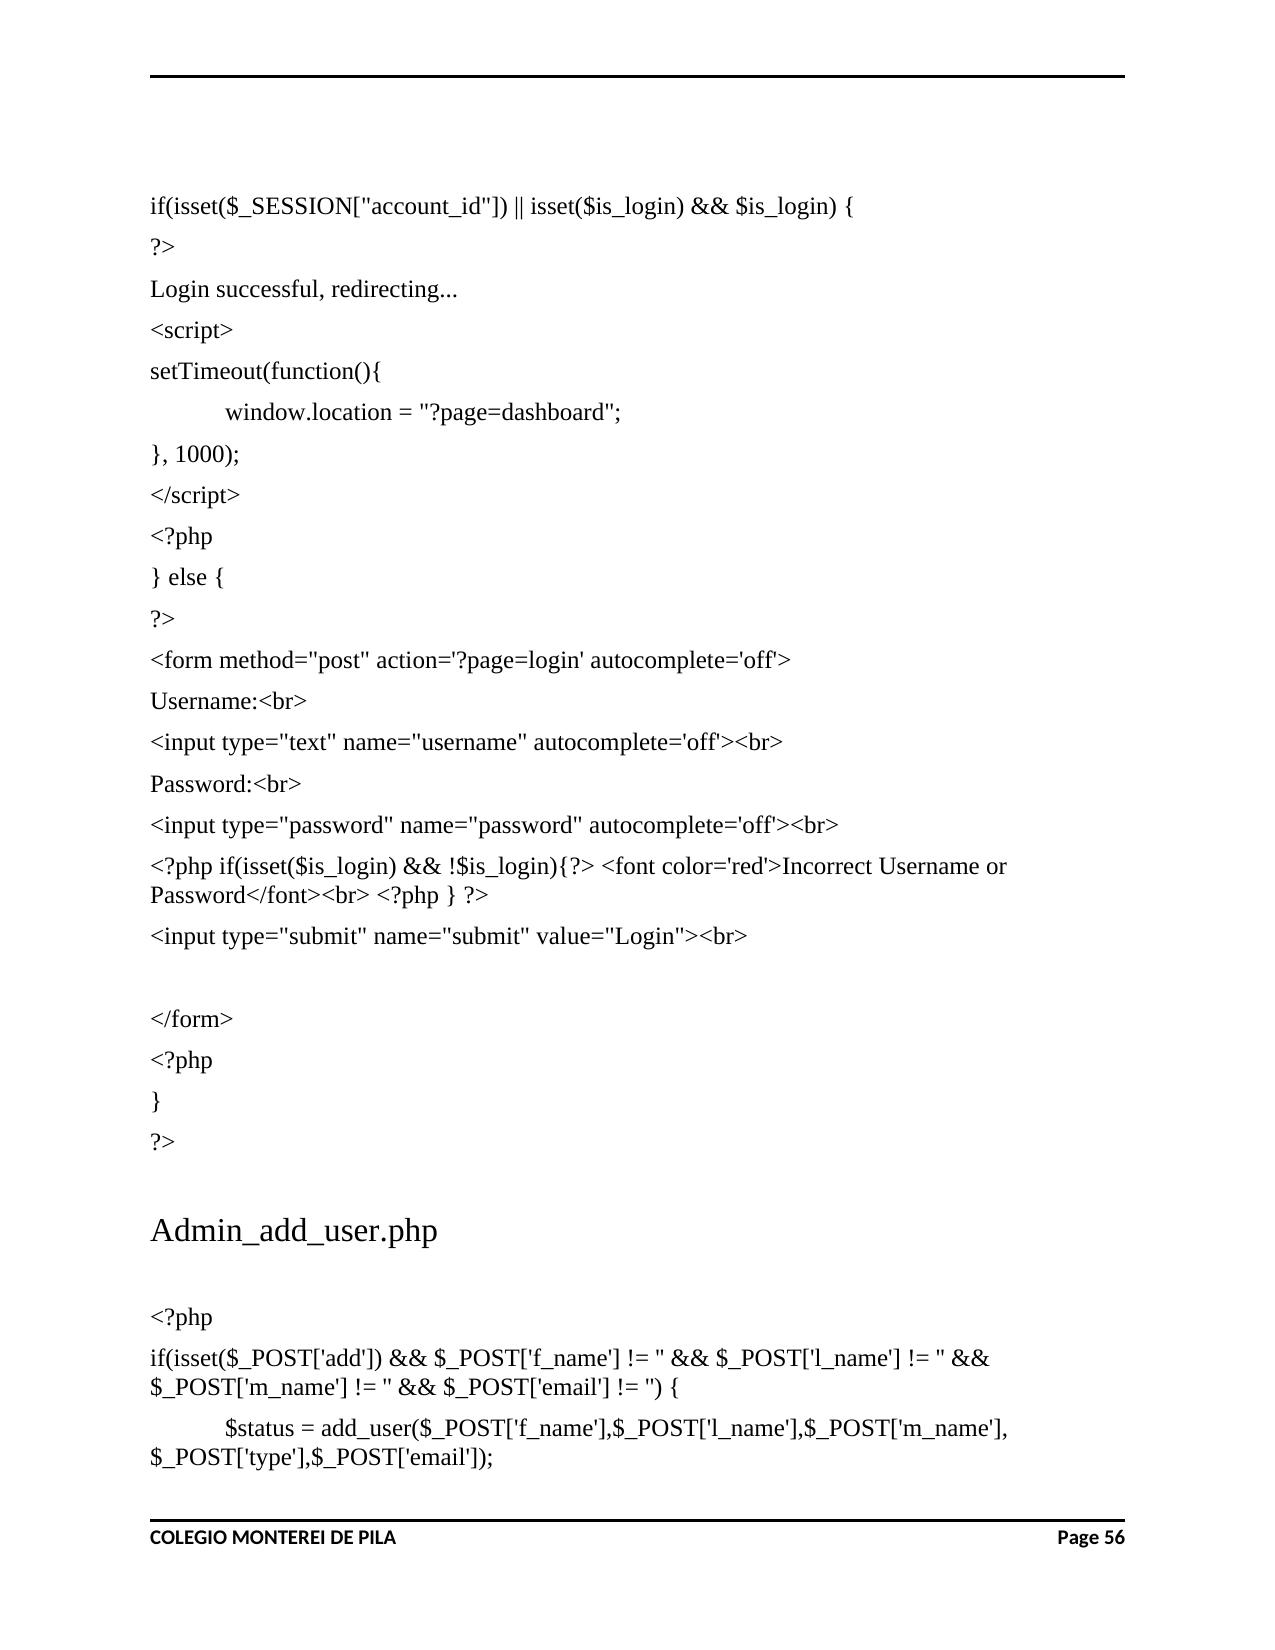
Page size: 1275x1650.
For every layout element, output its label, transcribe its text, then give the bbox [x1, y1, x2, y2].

text } [150, 1086, 1125, 1115]
text window.location = "?page=dashboard"; [150, 397, 1125, 426]
text <?php [150, 1302, 1125, 1331]
text <input type="submit" name="submit" value="Login"><br> [150, 921, 1125, 950]
text }, 1000); [150, 439, 1125, 467]
text Username:<br> [150, 686, 1125, 715]
text <input type="password" name="password" autocomplete='off'><br> [150, 810, 1125, 839]
text } else { [150, 562, 1125, 591]
text if(isset($_SESSION["account_id"]) || isset($is_login) && $is_login) { [150, 191, 1125, 220]
text $status = add_user($_POST['f_name'],$_POST['l_name'],$_POST['m_name'],$_POST['type'],$_POST['email']); [150, 1413, 1125, 1471]
text <input type="text" name="username" autocomplete='off'><br> [150, 727, 1125, 756]
text setTimeout(function(){ [150, 356, 1125, 385]
text </form> [150, 1004, 1125, 1032]
text ?> [150, 232, 1125, 261]
text <?php if(isset($is_login) && !$is_login){?> <font color='red'>Incorrect Username or Password</font><br> <?php } ?> [150, 851, 1125, 909]
text ?> [150, 604, 1125, 632]
text <?php [150, 1045, 1125, 1074]
text Login successful, redirecting... [150, 274, 1125, 302]
text ?> [150, 1127, 1125, 1156]
text if(isset($_POST['add']) && $_POST['f_name'] != '' && $_POST['l_name'] != '' && $_POST['m_name'] != '' && $_POST['email'] != '') { [150, 1343, 1125, 1401]
text <script> [150, 315, 1125, 344]
text Password:<br> [150, 769, 1125, 797]
text <form method="post" action='?page=login' autocomplete='off'> [150, 645, 1125, 674]
text Admin_add_user.php [150, 1210, 1125, 1248]
text </script> [150, 480, 1125, 509]
text <?php [150, 521, 1125, 550]
